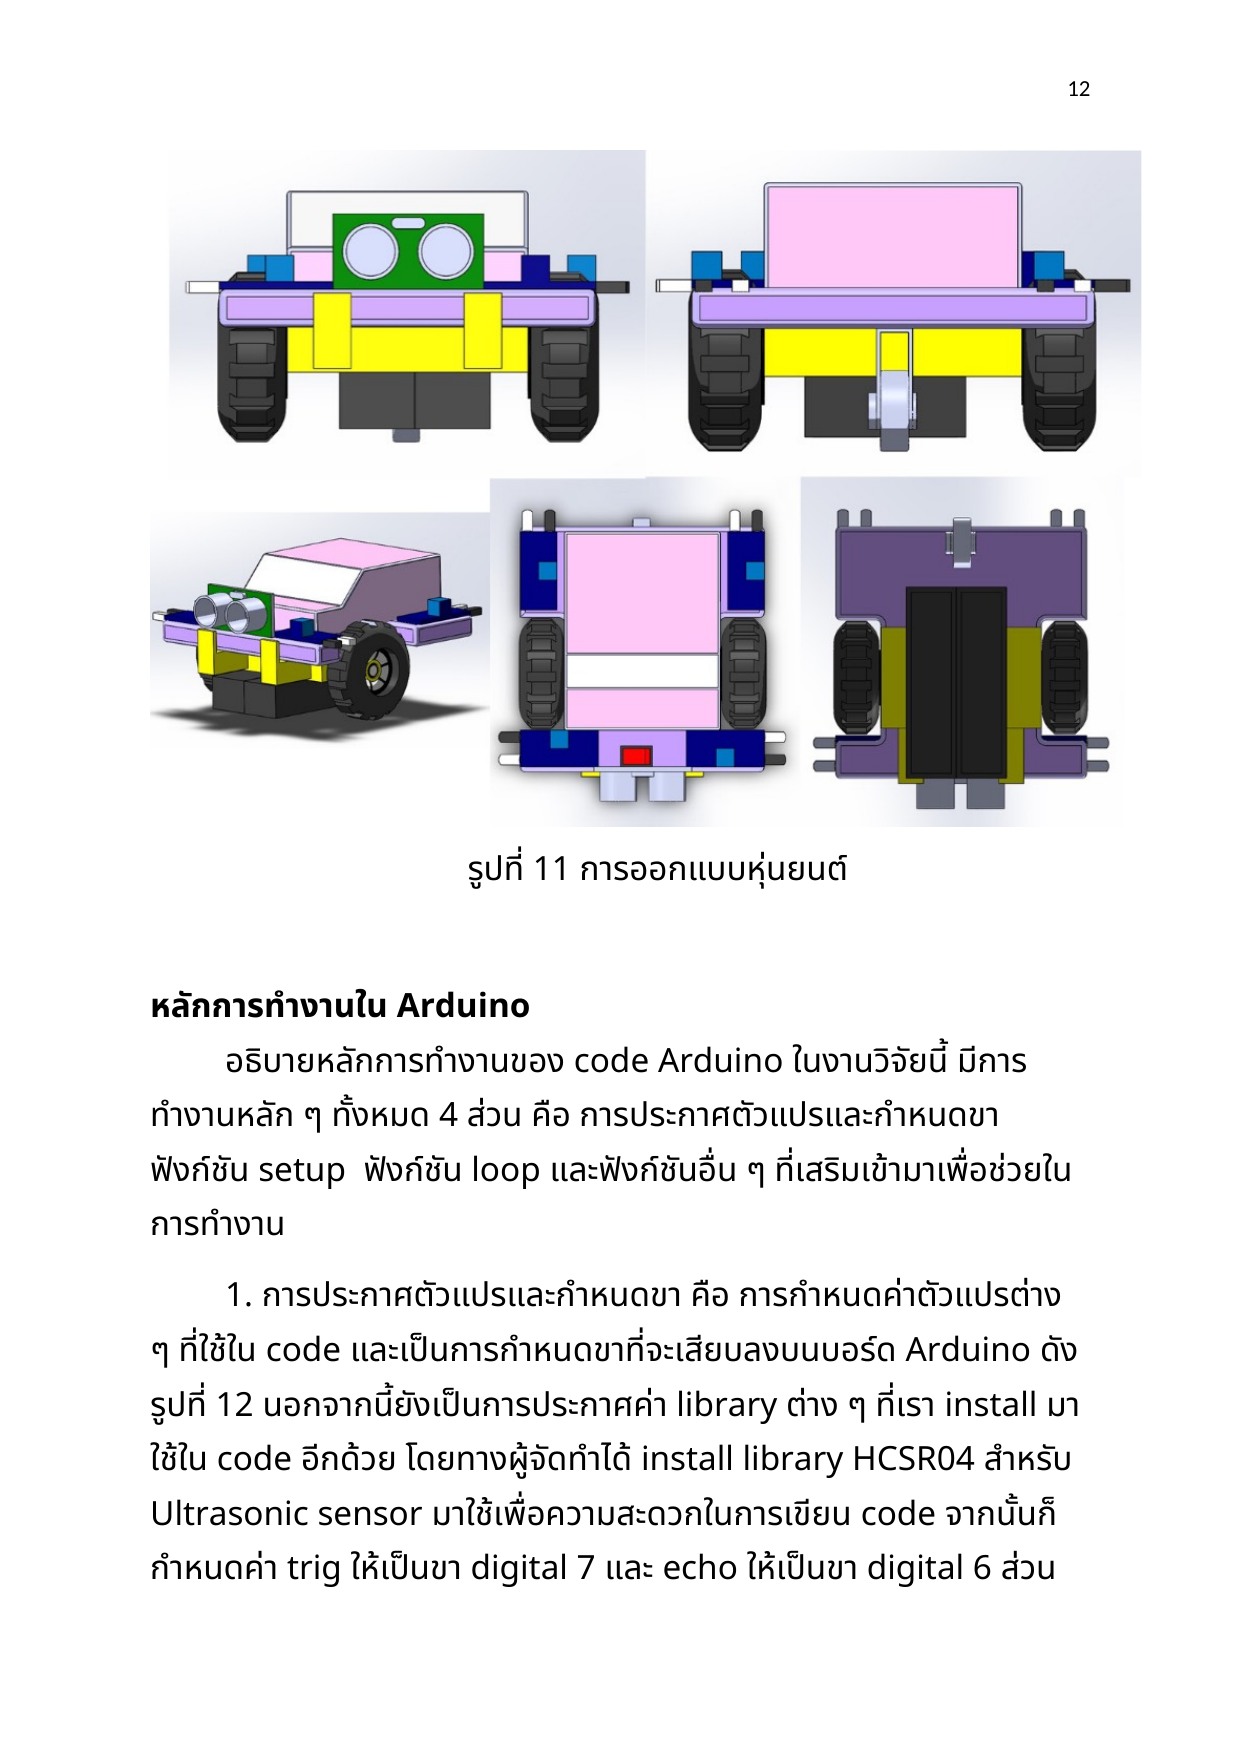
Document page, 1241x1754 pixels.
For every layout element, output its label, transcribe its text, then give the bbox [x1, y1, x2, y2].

text รูปที่ 11 การออกแบบหุ่นยนต์ [150, 845, 1090, 896]
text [150, 1271, 1090, 1595]
text อธิบายหลักการทำงานของ code Arduino ในงานวิจัยนี้ มีการทำงานหลัก ๆ ทั้งหมด 4 ส่วน คือ การประกาศตัวแปรและกำหนดขา ฟังก์ชัน setup ฟังก์ชัน loop และฟังก์ชันอื่น ๆ ที่เสริมเข้ามาเพื่อช่วยในการทำงาน [150, 1036, 1090, 1251]
subtitle หลักการทำงานใน Arduino [150, 982, 1090, 1032]
picture [150, 150, 1142, 827]
